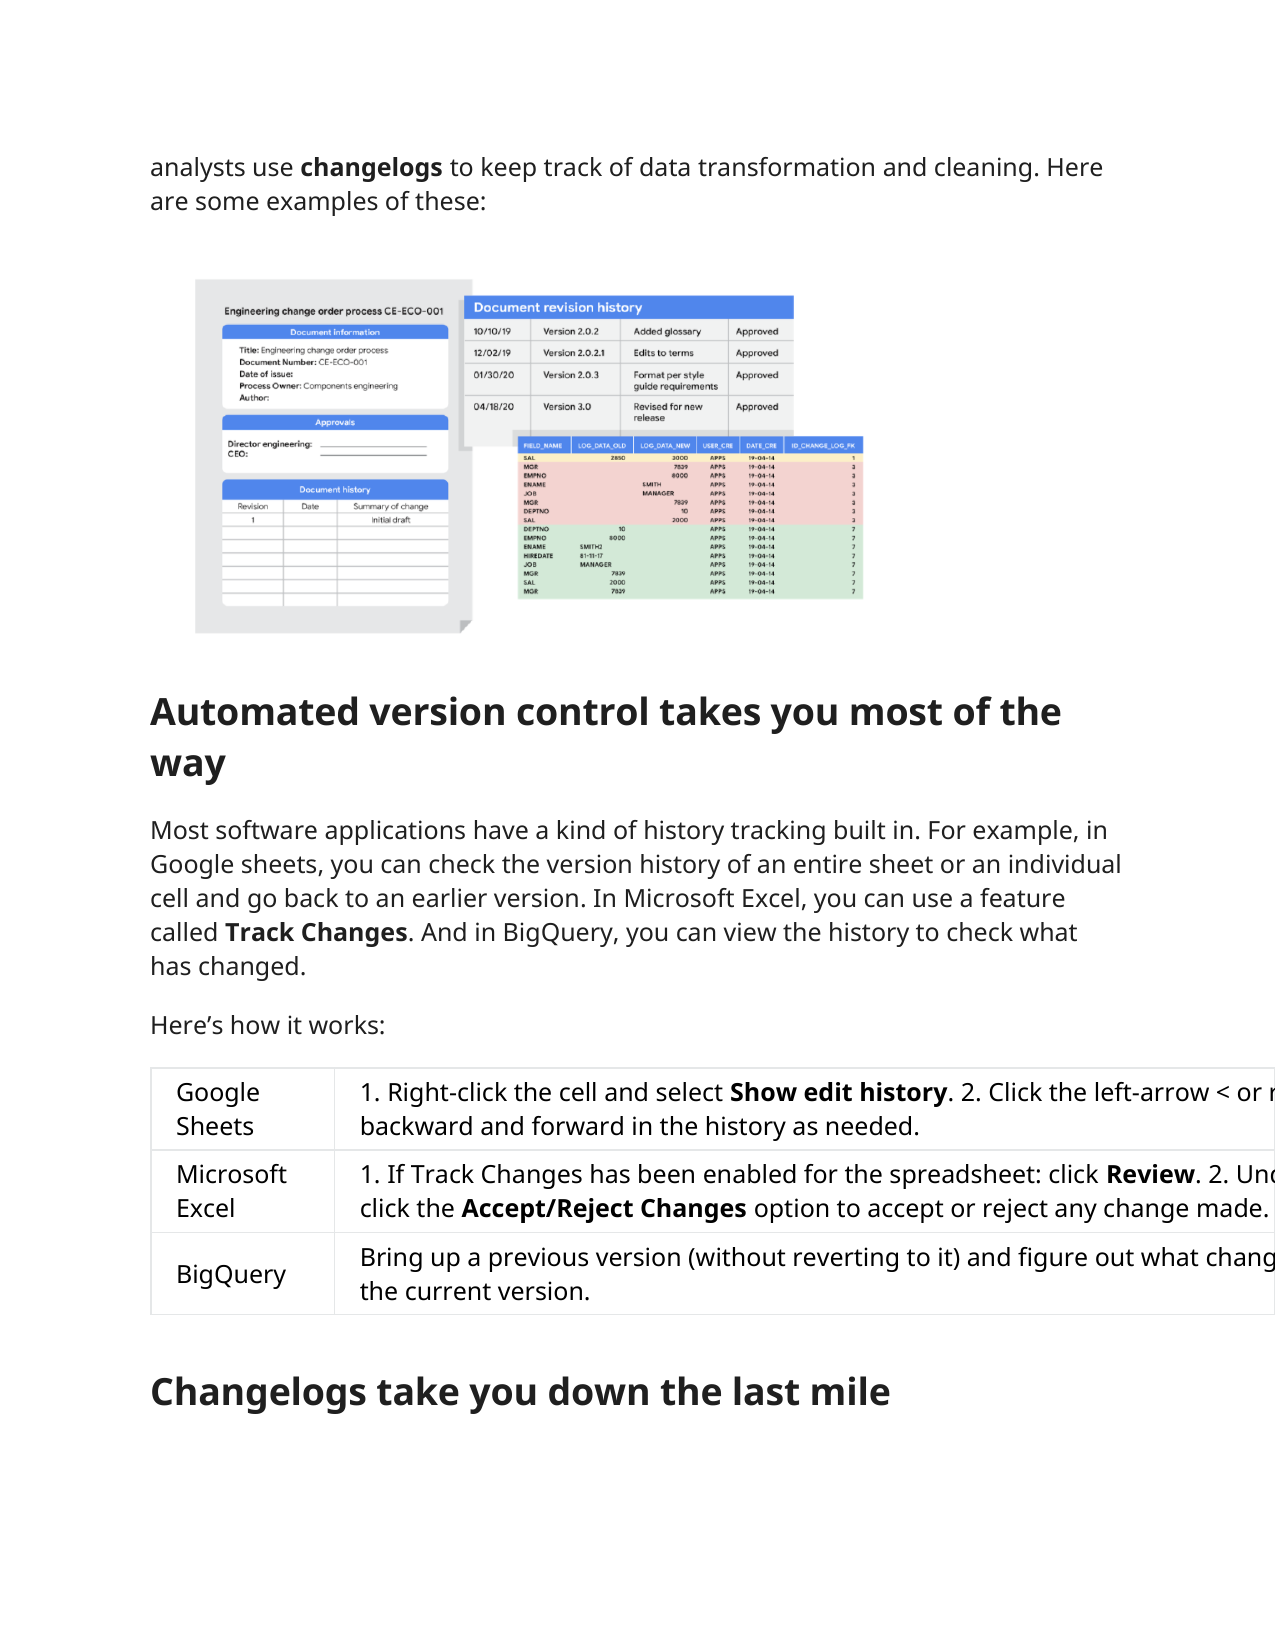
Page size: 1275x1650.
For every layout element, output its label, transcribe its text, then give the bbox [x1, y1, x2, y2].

table_cell 1. If Track Changes has been enabled for the spreadsheet: click Review. 2. Under Track Changes, click the Accept/Reject Changes option to accept or reject any change made. [335, 1151, 1274, 1231]
text Here’s how it works: [150, 1008, 1125, 1042]
table_cell Microsoft Excel [152, 1151, 334, 1231]
text Automated version control takes you most of the way [150, 686, 1125, 788]
table_header 1. Right-click the cell and select Show edit history. 2. Click the left-arrow < or right arrow > to move backward and forward in the history as needed. [335, 1069, 1274, 1149]
table_cell BigQuery [152, 1233, 334, 1314]
text Changelogs take you down the last mile [150, 1365, 1125, 1416]
picture [150, 243, 1125, 686]
table_header Google Sheets [152, 1069, 334, 1149]
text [150, 150, 1125, 218]
table_cell Bring up a previous version (without reverting to it) and figure out what changed by comparing it to the current version. [335, 1233, 1274, 1314]
text Most software applications have a kind of history tracking built in. For example, in Google sheets, you can check the version history of an entire sheet or an individual cell and go back to an earlier version. In Microsoft Excel, you can use a feature called Track Changes. And in BigQuery, you can view the history to check what has changed. [150, 813, 1125, 983]
